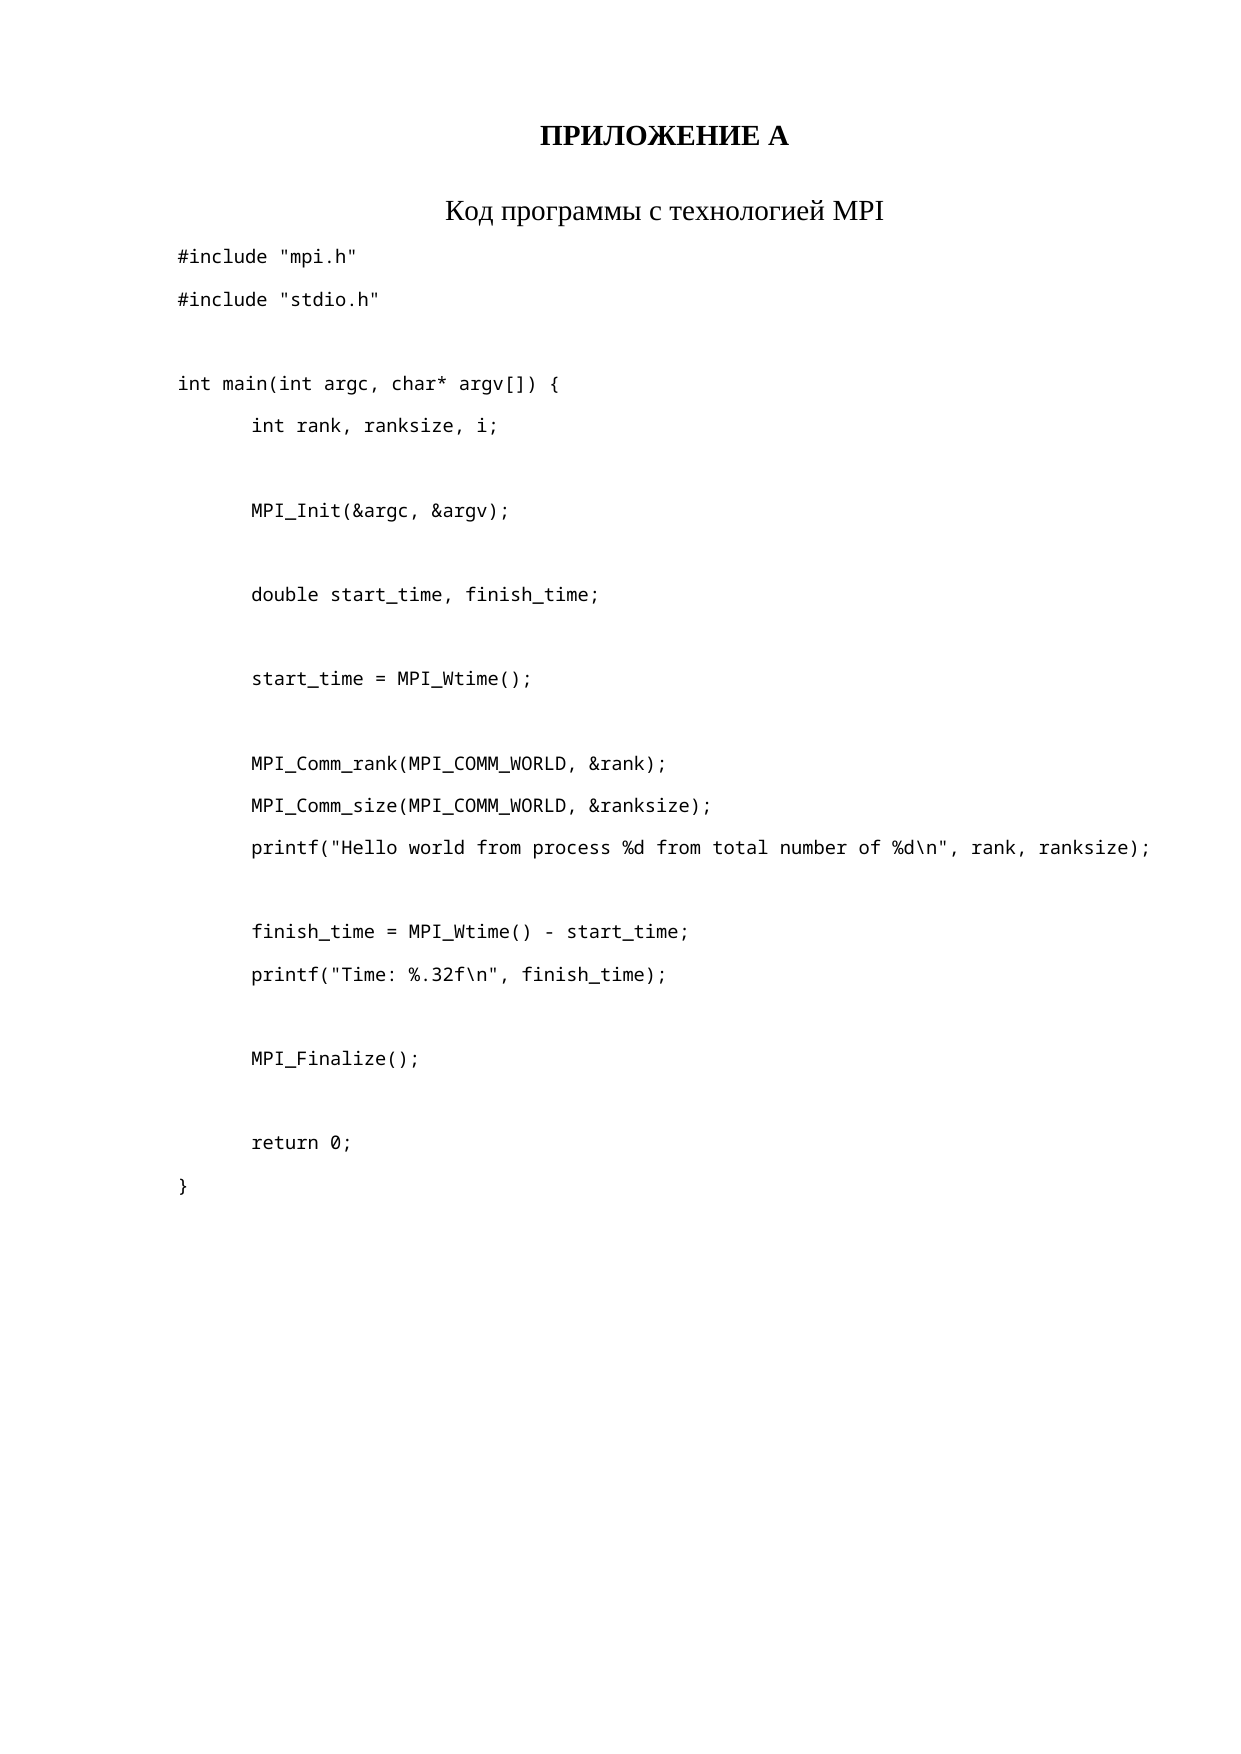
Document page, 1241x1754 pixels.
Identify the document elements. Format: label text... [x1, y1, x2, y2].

text double start_time, finish_time; [177, 581, 1152, 607]
text start_time = MPI_Wtime(); [177, 666, 1152, 691]
text printf("Time: %.32f\n", finish_time); [177, 961, 1152, 986]
text #include "stdio.h" [177, 286, 1152, 311]
text MPI_Comm_rank(MPI_COMM_WORLD, &rank); [177, 750, 1152, 776]
text ПРИЛОЖЕНИЕ А [177, 118, 1152, 152]
text } [177, 1172, 1152, 1197]
text int rank, ranksize, i; [177, 412, 1152, 438]
text return 0; [177, 1130, 1152, 1155]
text MPI_Init(&argc, &argv); [177, 497, 1152, 522]
text finish_time = MPI_Wtime() - start_time; [177, 919, 1152, 944]
text #include "mpi.h" [177, 244, 1152, 269]
text printf("Hello world from process %d from total number of %d\n", rank, ranksize); [177, 834, 1152, 860]
text MPI_Finalize(); [177, 1045, 1152, 1071]
text Код программы с технологией MPI [177, 193, 1152, 227]
text MPI_Comm_size(MPI_COMM_WORLD, &ranksize); [177, 792, 1152, 818]
text int main(int argc, char* argv[]) { [177, 370, 1152, 396]
